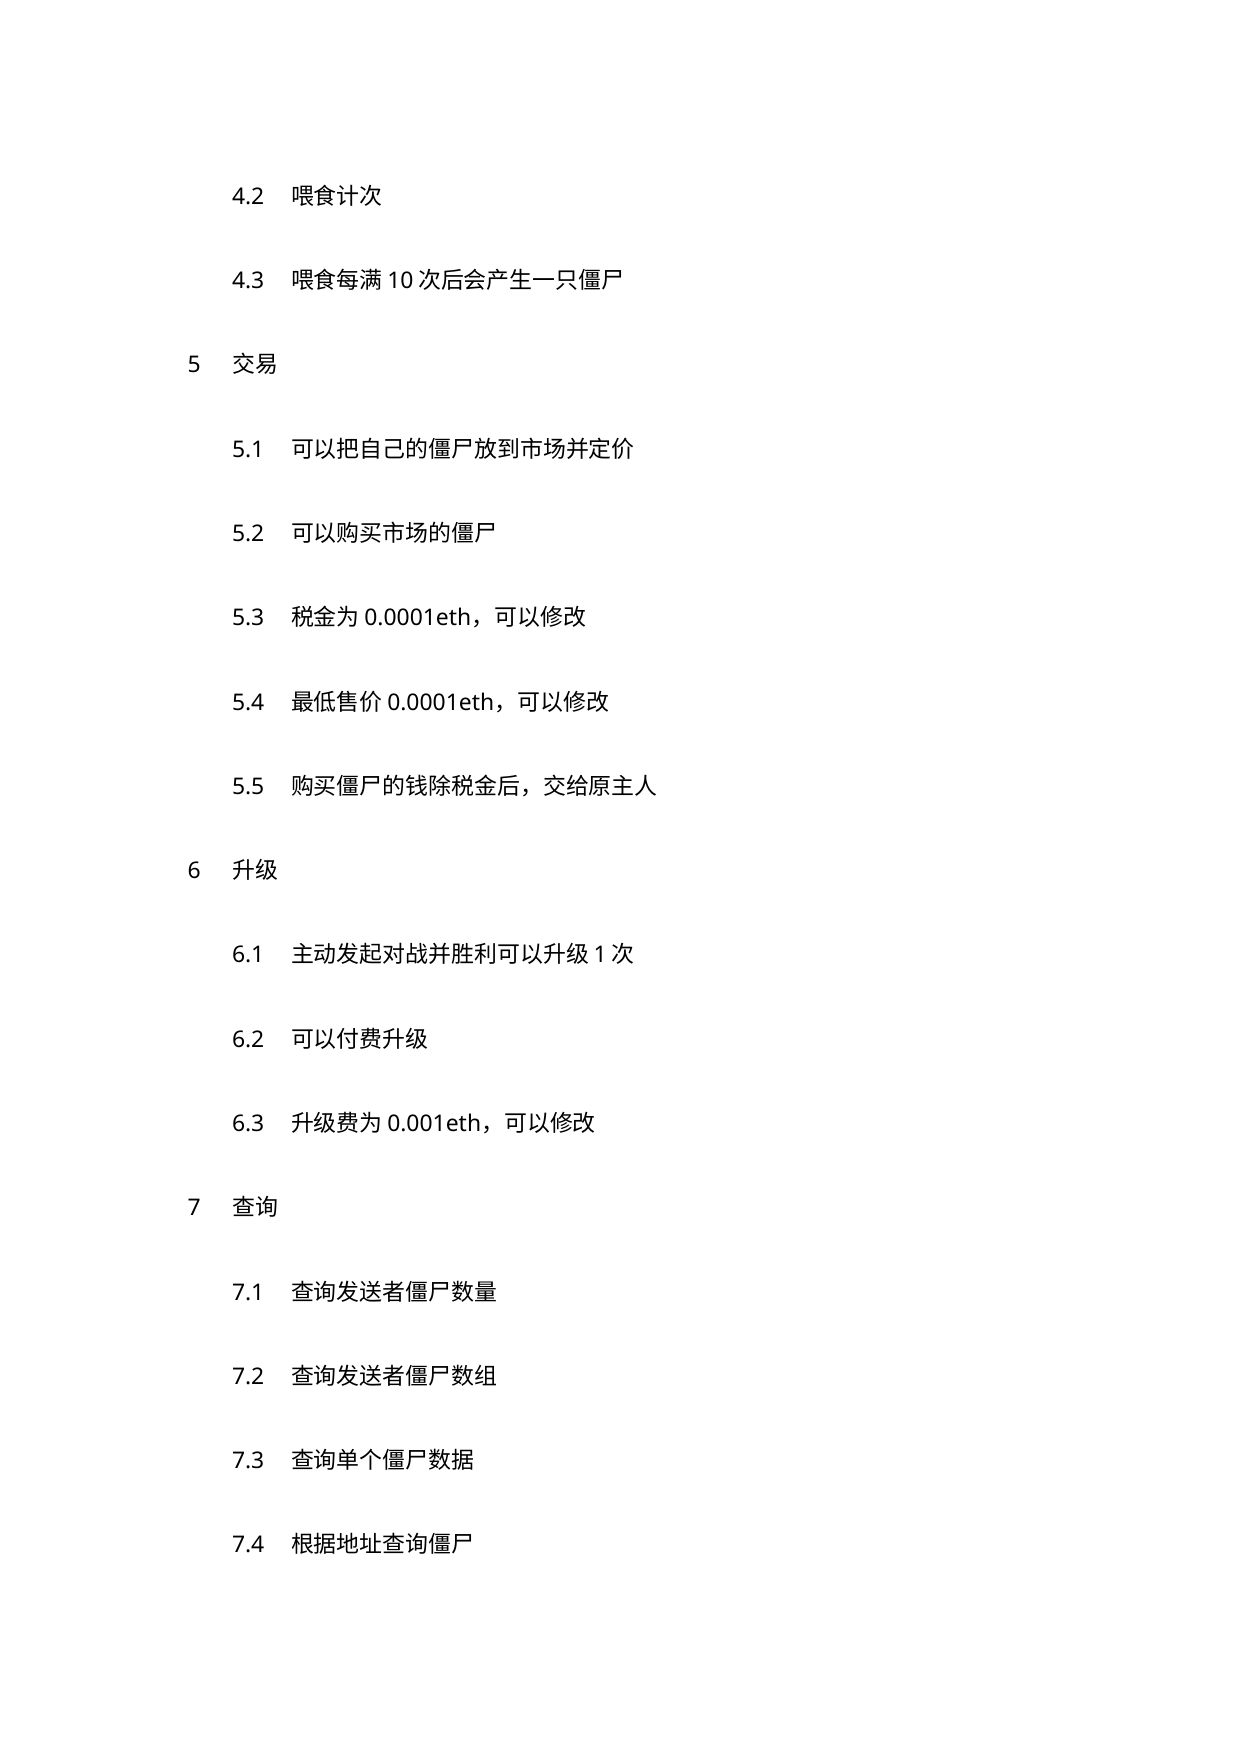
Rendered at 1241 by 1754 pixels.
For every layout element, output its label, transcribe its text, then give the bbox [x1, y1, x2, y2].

list 最低售价0.0001eth，可以修改 [232, 668, 1053, 733]
list 可以把自己的僵尸放到市场并定价 [232, 415, 1053, 480]
list 喂食计次 [232, 162, 1053, 227]
list 购买僵尸的钱除税金后，交给原主人 [232, 752, 1053, 817]
list 税金为0.0001eth，可以修改 [232, 583, 1053, 648]
list 主动发起对战并胜利可以升级1次 [232, 920, 1053, 985]
list 升级 [187, 836, 1053, 901]
list 查询发送者僵尸数量 [232, 1257, 1053, 1322]
list 根据地址查询僵尸 [232, 1510, 1053, 1575]
list 可以付费升级 [232, 1005, 1053, 1070]
list 交易 [187, 331, 1053, 396]
list 查询单个僵尸数据 [232, 1426, 1053, 1491]
list 查询发送者僵尸数组 [232, 1342, 1053, 1407]
list 可以购买市场的僵尸 [232, 499, 1053, 564]
list 喂食每满10次后会产生一只僵尸 [232, 246, 1053, 311]
list 查询 [187, 1173, 1053, 1238]
list 升级费为0.001eth，可以修改 [232, 1089, 1053, 1154]
